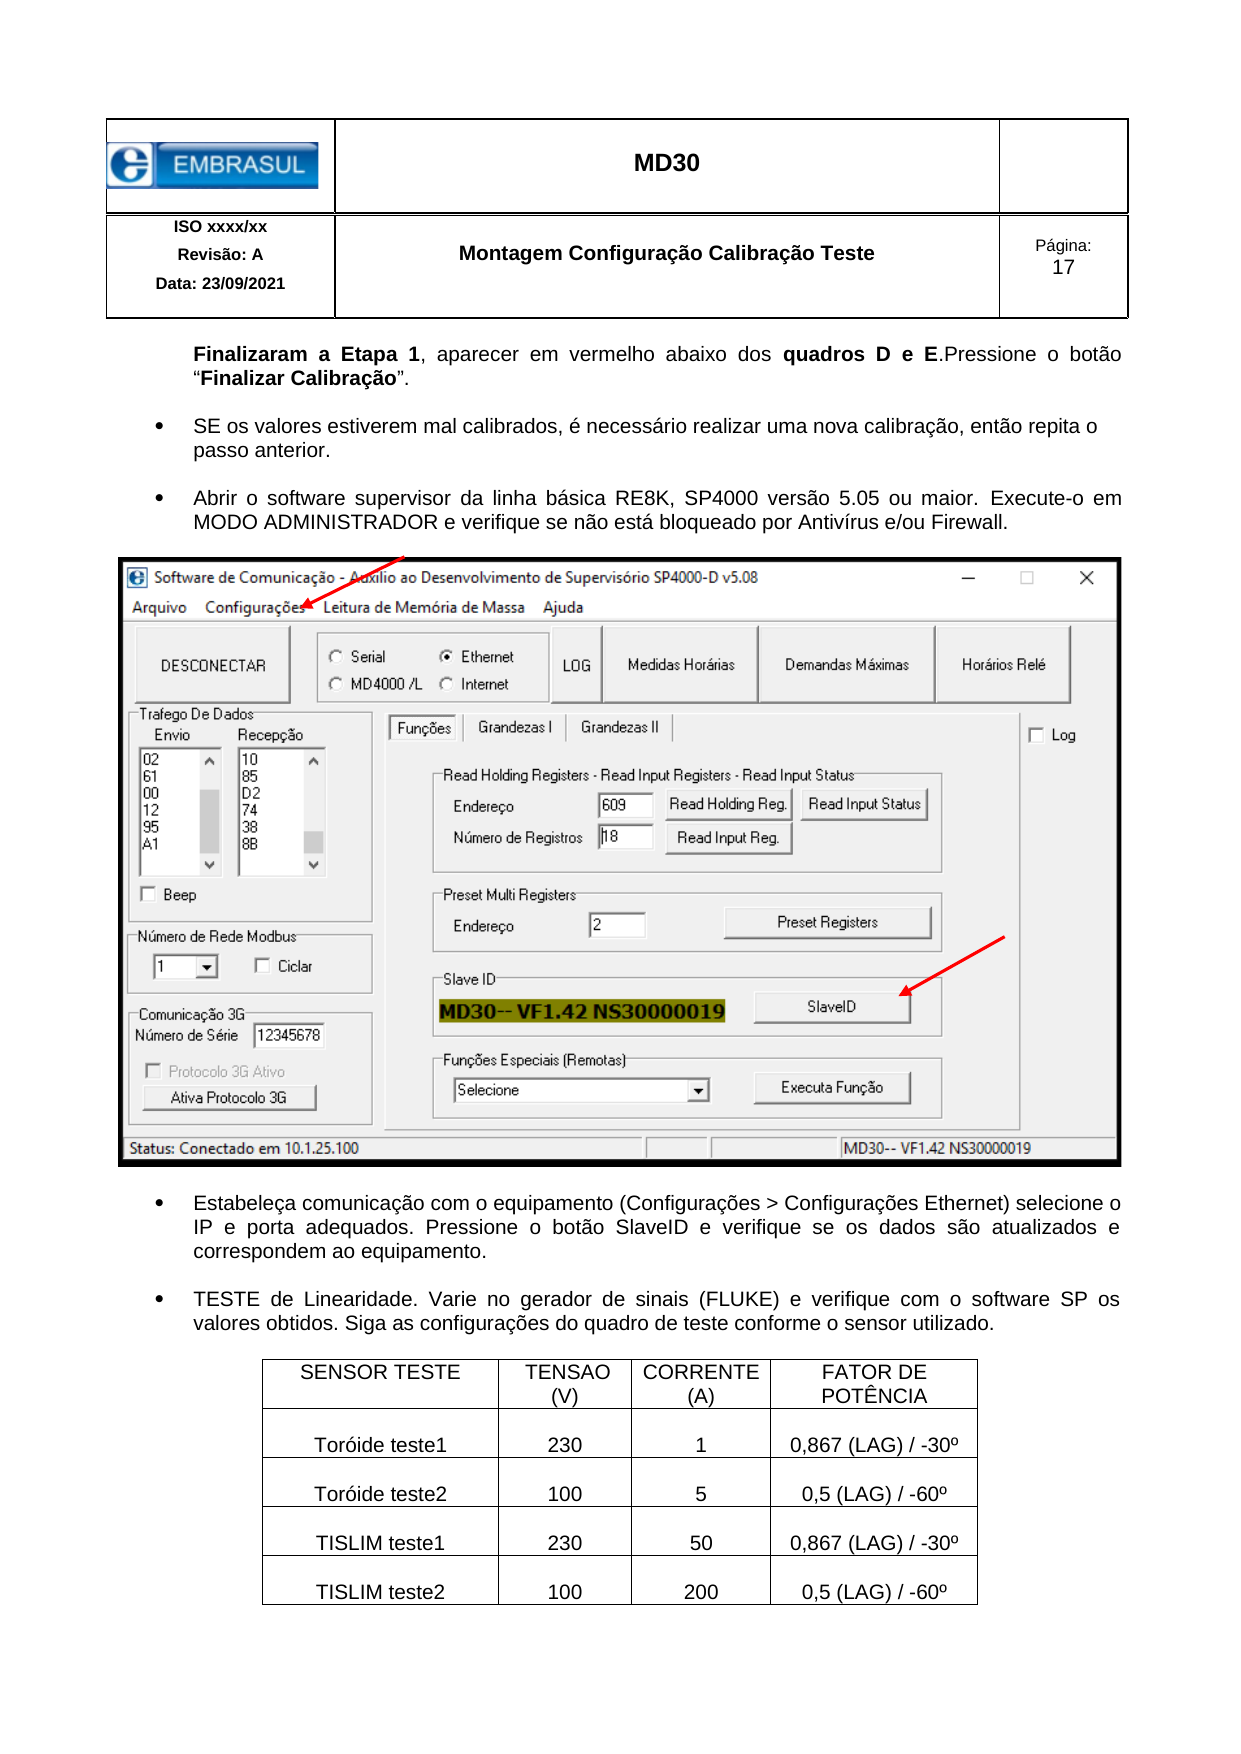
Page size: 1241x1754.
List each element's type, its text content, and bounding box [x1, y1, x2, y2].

table_cell 0,5 (LAG) / -60º [771, 1556, 977, 1603]
list Abrir o software supervisor da linha básica RE8K, SP4000 versão 5.05 ou maior. Execute-o em MODO ADMINISTRADOR e verifique se não está bloqueado por Antivírus e/ou Firewall. [156, 486, 1122, 533]
list Estabeleça comunicação com o equipamento (Configurações > Configurações Ethernet) selecione o IP e porta adequados. Pressione o botão SlaveID e verifique se os dados são atualizados e correspondem ao equipamento. [156, 1191, 1122, 1263]
table_cell 1 [632, 1409, 770, 1457]
table_cell 50 [632, 1507, 770, 1554]
table_header TENSAO (V) [499, 1360, 631, 1408]
table_cell 100 [499, 1458, 631, 1506]
list TESTE de Linearidade. Varie no gerador de sinais (FLUKE) e verifique com o software SP os valores obtidos. Siga as configurações do quadro de teste conforme o sensor utilizado. [156, 1287, 1122, 1335]
table_cell 0,867 (LAG) / -30º [771, 1507, 977, 1554]
table_header CORRENTE (A) [632, 1360, 770, 1408]
table_cell 100 [499, 1556, 631, 1603]
table_cell TISLIM teste1 [263, 1507, 498, 1554]
table_header SENSOR TESTE [263, 1360, 498, 1408]
table_cell Toróide teste2 [263, 1458, 498, 1506]
table_cell 0,867 (LAG) / -30º [771, 1409, 977, 1457]
picture [118, 557, 1122, 1167]
table_cell TISLIM teste2 [263, 1556, 498, 1603]
table_cell 200 [632, 1556, 770, 1603]
table_cell 230 [499, 1507, 631, 1554]
list SE os valores estiverem mal calibrados, é necessário realizar uma nova calibração, então repita o passo anterior. [156, 413, 1122, 462]
table_cell 5 [632, 1458, 770, 1506]
picture [106, 142, 319, 189]
table_cell 230 [499, 1409, 631, 1457]
table_header FATOR DE POTÊNCIA [771, 1360, 977, 1408]
table_cell 0,5 (LAG) / -60º [771, 1458, 977, 1506]
table_cell Toróide teste1 [263, 1409, 498, 1457]
